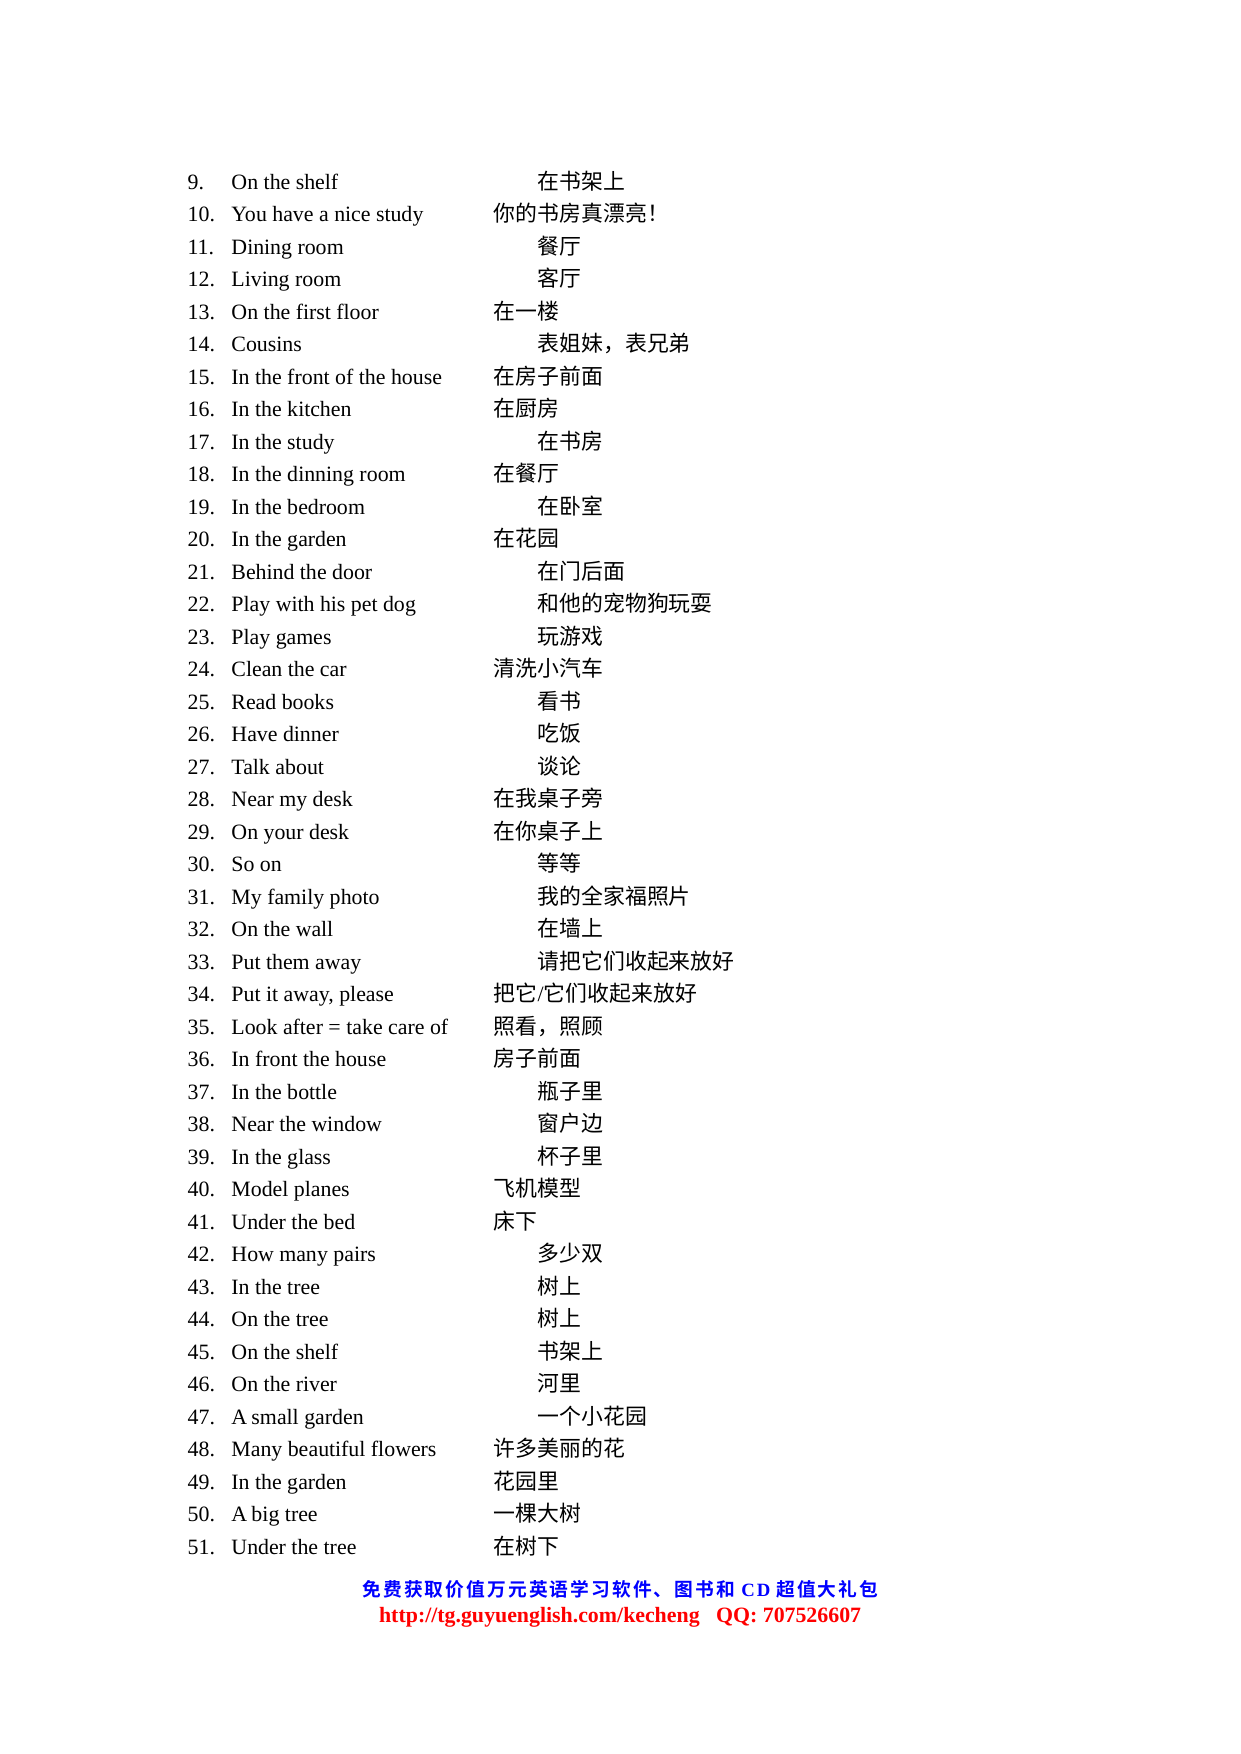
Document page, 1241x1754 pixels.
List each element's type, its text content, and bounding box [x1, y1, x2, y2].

list In front the house 房子前面 [187, 1041, 1053, 1073]
list Put them away 请把它们收起来放好 [187, 943, 1053, 976]
list On the wall 在墙上 [187, 911, 1053, 943]
list On the shelf 在书架上 [187, 163, 1053, 196]
list In the bedroom 在卧室 [187, 488, 1053, 521]
list On the first floor 在一楼 [187, 293, 1053, 326]
list Near the window 窗户边 [187, 1106, 1053, 1138]
list Many beautiful flowers 许多美丽的花 [187, 1431, 1053, 1463]
list Have dinner 吃饭 [187, 716, 1053, 748]
list Behind the door 在门后面 [187, 553, 1053, 586]
list In the front of the house 在房子前面 [187, 358, 1053, 391]
list Play games 玩游戏 [187, 618, 1053, 651]
list On the tree 树上 [187, 1301, 1053, 1333]
list Dining room 餐厅 [187, 228, 1053, 261]
list In the kitchen 在厨房 [187, 391, 1053, 423]
list Put it away, please 把它/它们收起来放好 [187, 976, 1053, 1008]
list Talk about 谈论 [187, 748, 1053, 781]
list Living room 客厅 [187, 261, 1053, 293]
list A big tree 一棵大树 [187, 1496, 1053, 1528]
list In the glass 杯子里 [187, 1138, 1053, 1171]
list Read books 看书 [187, 683, 1053, 716]
list A small garden 一个小花园 [187, 1398, 1053, 1431]
list Cousins 表姐妹，表兄弟 [187, 326, 1053, 358]
list Under the tree 在树下 [187, 1528, 1053, 1561]
list In the tree 树上 [187, 1268, 1053, 1301]
list Clean the car 清洗小汽车 [187, 651, 1053, 683]
list In the dinning room 在餐厅 [187, 456, 1053, 488]
list Look after = take care of 照看，照顾 [187, 1008, 1053, 1041]
list Play with his pet dog 和他的宠物狗玩耍 [187, 586, 1053, 618]
list You have a nice study 你的书房真漂亮！ [187, 196, 1053, 228]
list In the garden 花园里 [187, 1463, 1053, 1496]
list Near my desk 在我桌子旁 [187, 781, 1053, 813]
list In the garden 在花园 [187, 521, 1053, 553]
list Model planes 飞机模型 [187, 1171, 1053, 1203]
list So on 等等 [187, 846, 1053, 878]
list Under the bed 床下 [187, 1203, 1053, 1236]
list In the bottle 瓶子里 [187, 1073, 1053, 1106]
list My family photo 我的全家福照片 [187, 878, 1053, 911]
list In the study 在书房 [187, 423, 1053, 456]
list On your desk 在你桌子上 [187, 813, 1053, 846]
list How many pairs 多少双 [187, 1236, 1053, 1268]
list On the shelf 书架上 [187, 1333, 1053, 1366]
list On the river 河里 [187, 1366, 1053, 1398]
